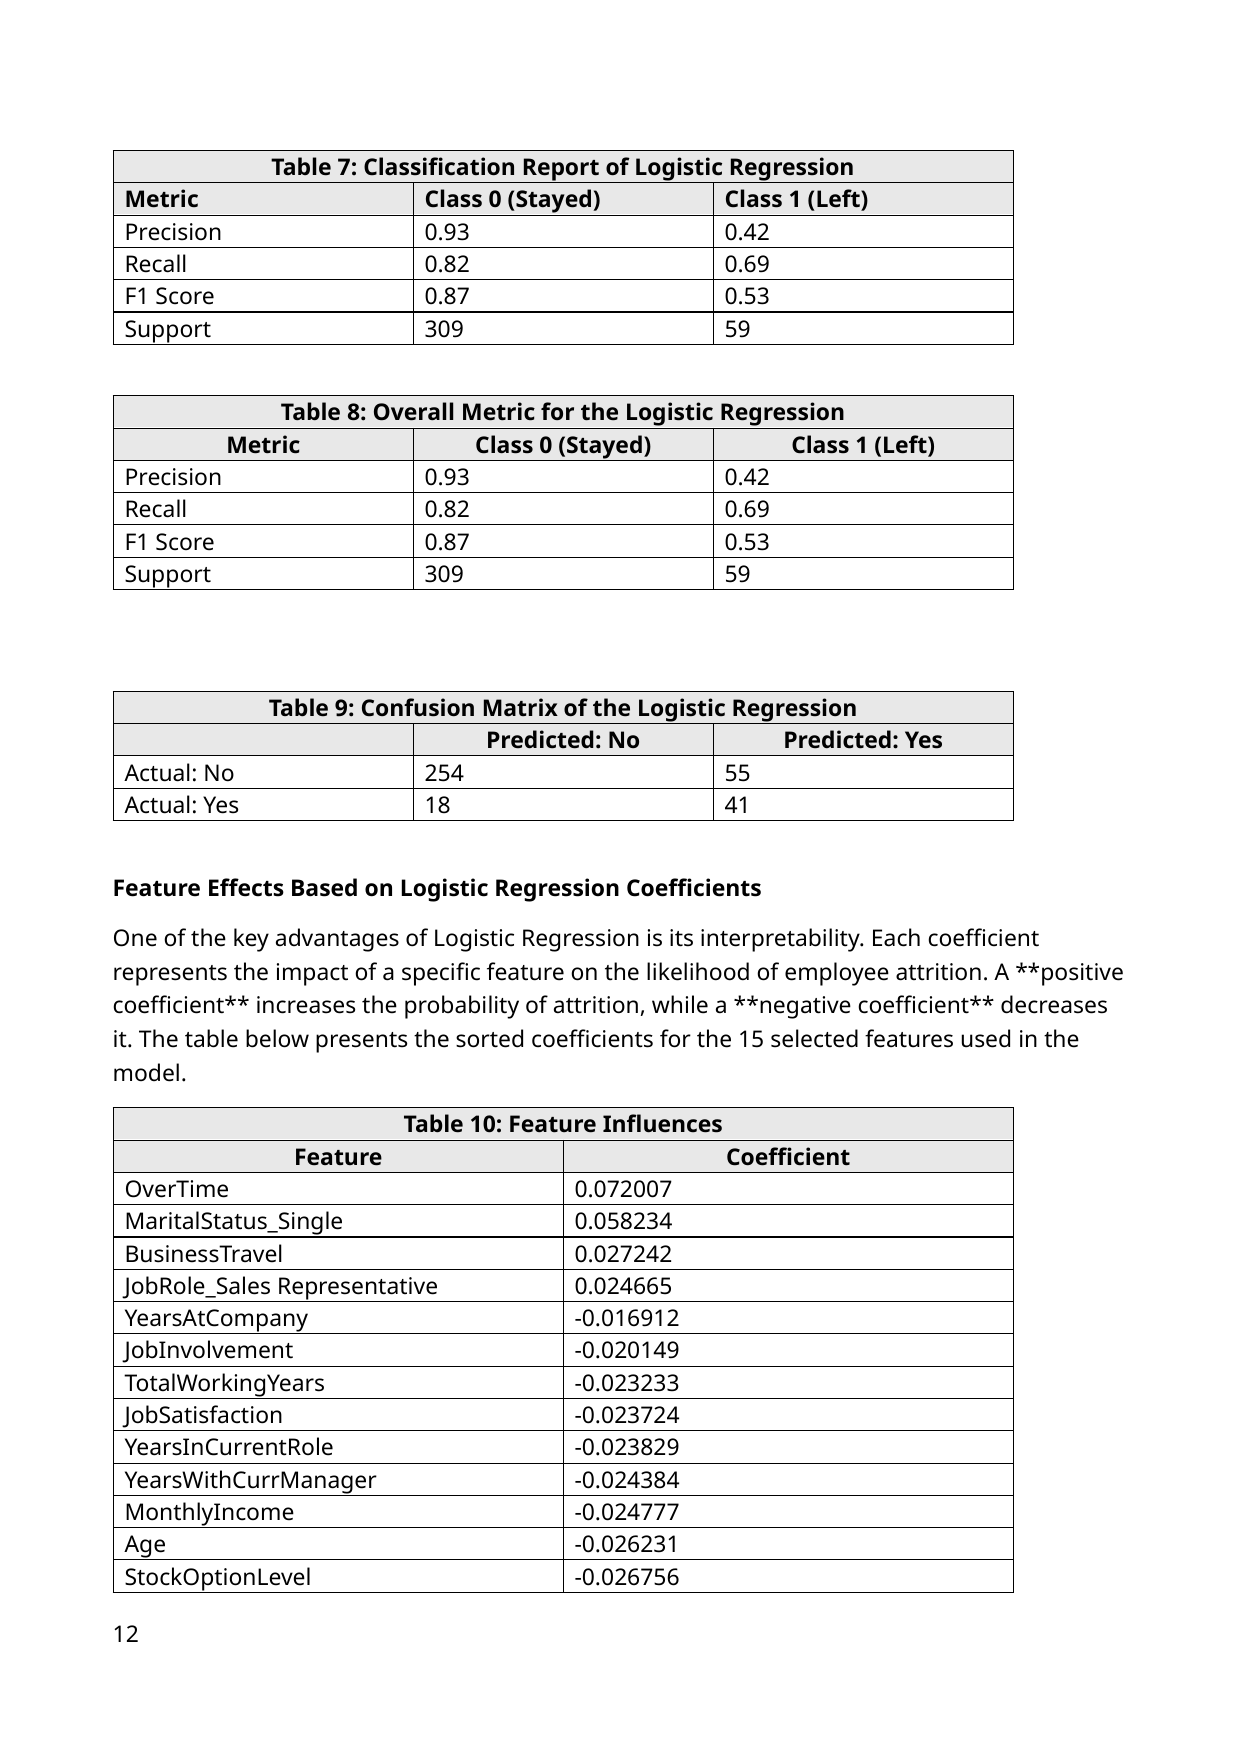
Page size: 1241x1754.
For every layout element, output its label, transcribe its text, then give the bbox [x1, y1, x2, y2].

table_cell 0.82 [414, 248, 713, 279]
table_cell Metric [114, 429, 413, 460]
table_cell Coefficient [564, 1141, 1013, 1172]
table_cell -0.024777 [564, 1496, 1013, 1527]
table_cell JobRole_Sales Representative [114, 1270, 563, 1301]
table_cell 0.42 [714, 216, 1013, 247]
table_cell 309 [414, 313, 713, 344]
table_cell Class 0 (Stayed) [414, 183, 713, 214]
table_cell -0.026231 [564, 1528, 1013, 1559]
table_cell Age [114, 1528, 563, 1559]
table_cell -0.023724 [564, 1399, 1013, 1430]
table_cell -0.023829 [564, 1431, 1013, 1462]
table_cell YearsWithCurrManager [114, 1464, 563, 1495]
table_header Table 7: Classification Report of Logistic Regression [114, 151, 1013, 182]
table_cell 0.87 [414, 525, 713, 557]
table_cell 0.027242 [564, 1238, 1013, 1269]
table_cell Support [114, 558, 413, 589]
table_cell 0.53 [714, 525, 1013, 557]
table_cell Class 1 (Left) [714, 183, 1013, 214]
table_cell 18 [414, 789, 713, 820]
table_cell YearsAtCompany [114, 1302, 563, 1333]
table_cell 0.072007 [564, 1173, 1013, 1204]
table_cell 0.87 [414, 280, 713, 311]
table_cell Predicted: Yes [714, 724, 1013, 755]
table_cell Metric [114, 183, 413, 214]
table_cell 59 [714, 558, 1013, 589]
table_cell 254 [414, 756, 713, 788]
table_cell -0.016912 [564, 1302, 1013, 1333]
table_cell YearsInCurrentRole [114, 1431, 563, 1462]
table_cell 59 [714, 313, 1013, 344]
table_cell 0.69 [714, 248, 1013, 279]
table_cell Feature [114, 1141, 563, 1172]
table_cell 41 [714, 789, 1013, 820]
table_header Table 9: Confusion Matrix of the Logistic Regression [114, 692, 1013, 723]
table_cell 0.058234 [564, 1205, 1013, 1236]
table_cell Class 1 (Left) [714, 429, 1013, 460]
table_cell F1 Score [114, 280, 413, 311]
table_cell Class 0 (Stayed) [414, 429, 713, 460]
table_cell Support [114, 313, 413, 344]
table_cell -0.026756 [564, 1560, 1013, 1592]
table_cell 55 [714, 756, 1013, 788]
table_cell Actual: Yes [114, 789, 413, 820]
table_cell BusinessTravel [114, 1238, 563, 1269]
table_cell -0.020149 [564, 1334, 1013, 1366]
table_cell TotalWorkingYears [114, 1367, 563, 1398]
table_cell 0.53 [714, 280, 1013, 311]
table_cell F1 Score [114, 525, 413, 557]
table_cell 0.69 [714, 493, 1013, 524]
table_cell Precision [114, 216, 413, 247]
table_cell StockOptionLevel [114, 1560, 563, 1592]
table_cell MaritalStatus_Single [114, 1205, 563, 1236]
table_cell Recall [114, 493, 413, 524]
table_cell Predicted: No [414, 724, 713, 755]
table_cell 309 [414, 558, 713, 589]
table_cell Precision [114, 461, 413, 492]
table_cell 0.024665 [564, 1270, 1013, 1301]
table_cell Actual: No [114, 756, 413, 788]
table_cell 0.82 [414, 493, 713, 524]
table_header Table 8: Overall Metric for the Logistic Regression [114, 396, 1013, 427]
table_cell 0.93 [414, 461, 713, 492]
text Feature Effects Based on Logistic Regression Coefficients [112, 871, 1128, 903]
table_cell -0.023233 [564, 1367, 1013, 1398]
table_header Table 10: Feature Influences [114, 1108, 1013, 1139]
table_cell -0.024384 [564, 1464, 1013, 1495]
table_cell OverTime [114, 1173, 563, 1204]
table_cell Recall [114, 248, 413, 279]
table_cell JobInvolvement [114, 1334, 563, 1366]
table_cell [114, 724, 413, 755]
table_cell 0.93 [414, 216, 713, 247]
table_cell JobSatisfaction [114, 1399, 563, 1430]
text One of the key advantages of Logistic Regression is its interpretability. Each coefficient represents the impact of a specific feature on the likelihood of employee attrition. A **positive coefficient** increases the probability of attrition, while a **negative coefficient** decreases it. The table below presents the sorted coefficients for the 15 selected features used in the model. [112, 922, 1128, 1088]
table_cell 0.42 [714, 461, 1013, 492]
table_cell MonthlyIncome [114, 1496, 563, 1527]
